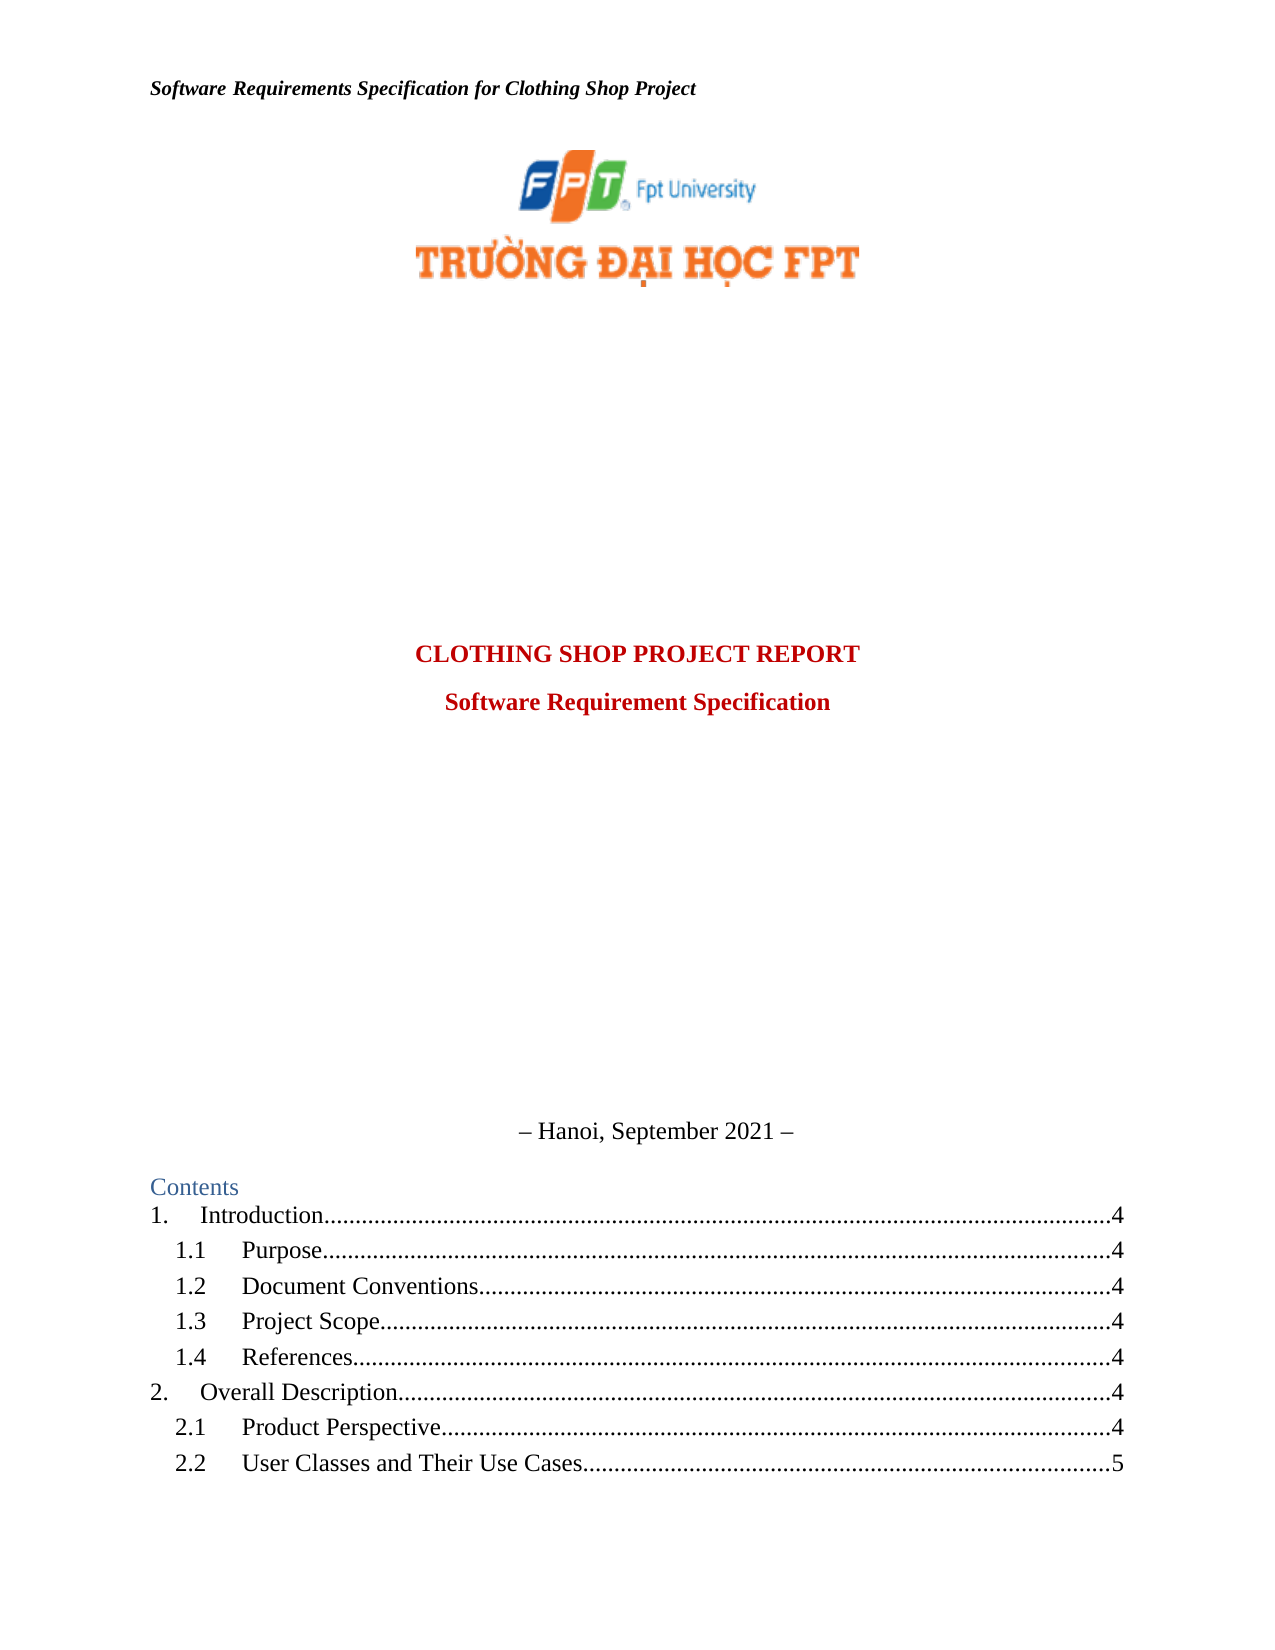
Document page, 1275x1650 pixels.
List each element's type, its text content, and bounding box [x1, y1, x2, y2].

picture [415, 150, 860, 287]
text CLOTHING SHOP Project Report [150, 639, 1125, 668]
text – Hanoi, September 2021 – [413, 1116, 899, 1145]
text Software Requirement Specification [150, 687, 1125, 716]
